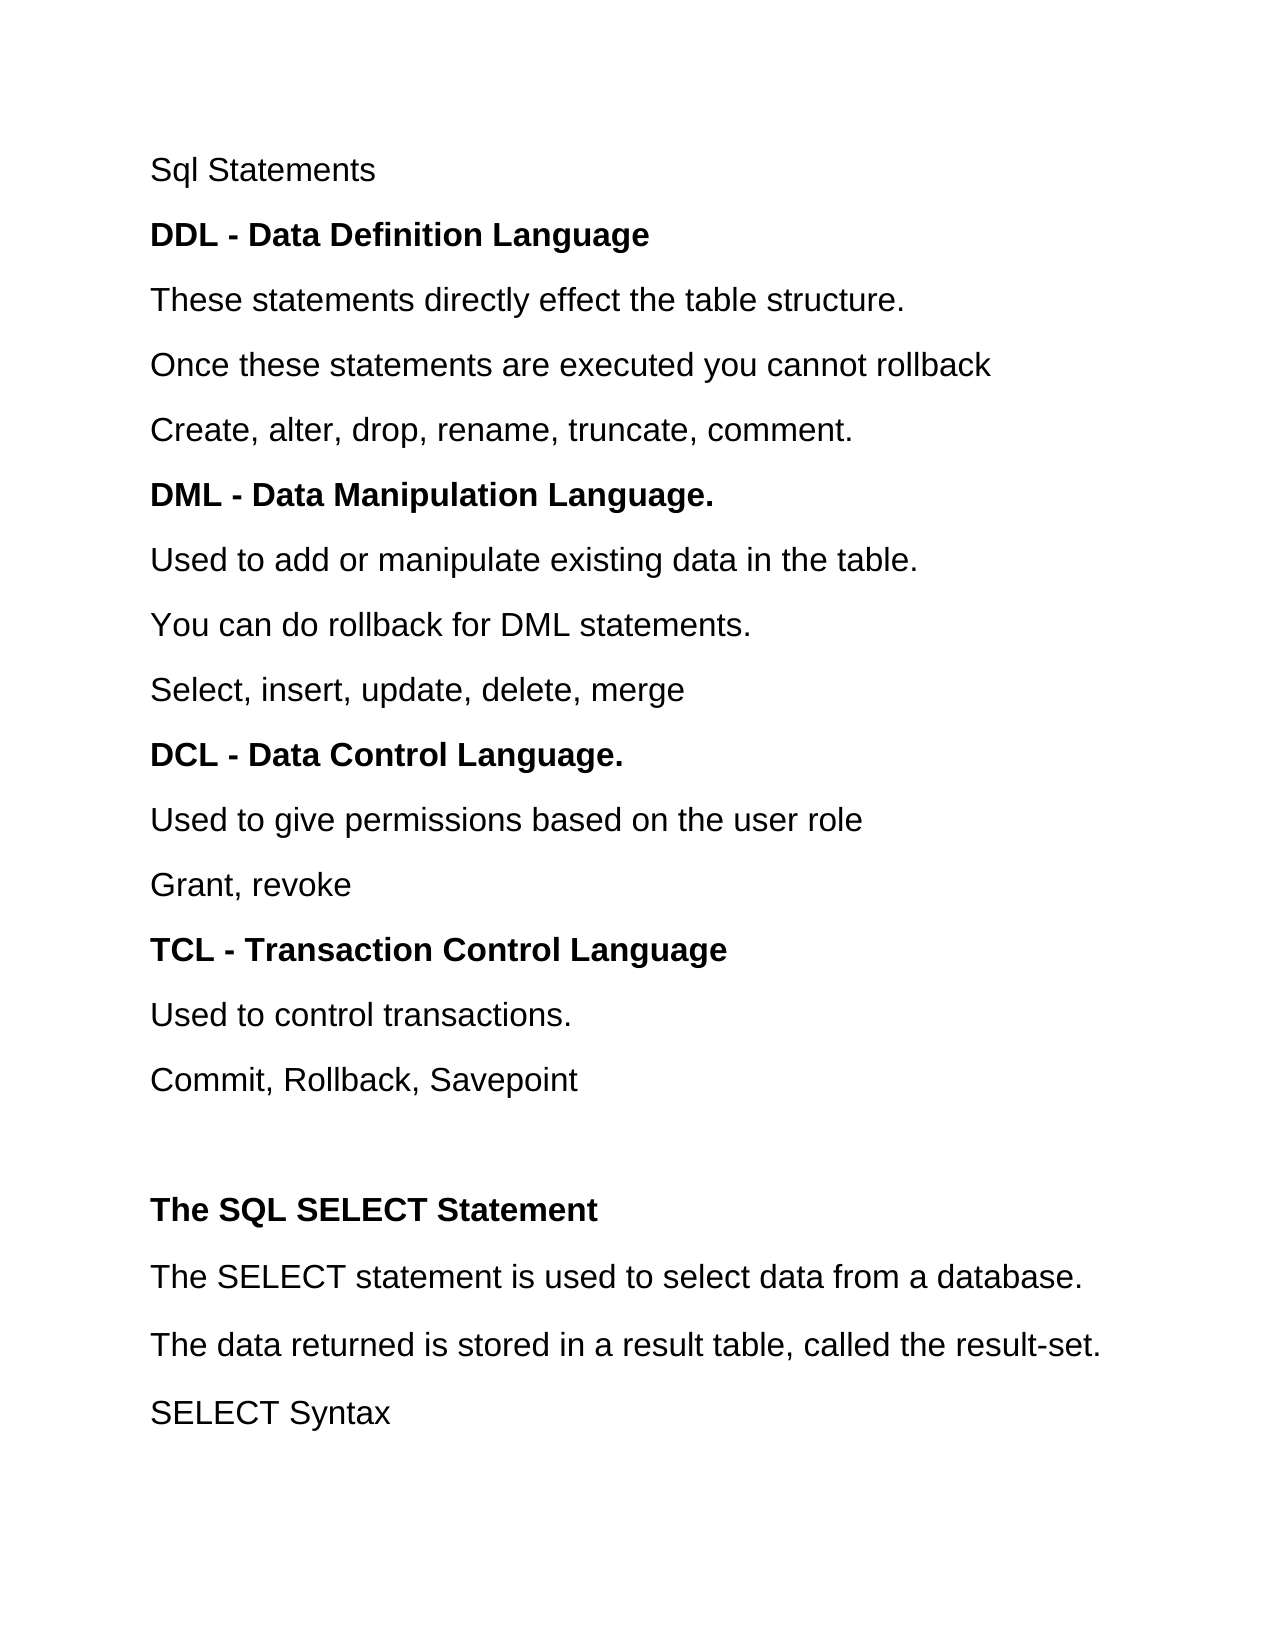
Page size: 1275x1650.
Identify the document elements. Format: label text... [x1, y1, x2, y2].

text TCL - Transaction Control Language [150, 930, 1125, 968]
text Sql Statements [150, 150, 1125, 188]
text The SQL SELECT Statement [150, 1190, 1125, 1228]
text Select, insert, update, delete, merge [150, 670, 1125, 708]
text Once these statements are executed you cannot rollback [150, 345, 1125, 383]
text The data returned is stored in a result table, called the result-set. [150, 1325, 1125, 1364]
text Commit, Rollback, Savepoint [150, 1060, 1125, 1098]
text These statements directly effect the table structure. [150, 280, 1125, 318]
text SELECT Syntax [150, 1393, 1125, 1431]
text DCL - Data Control Language. [150, 735, 1125, 773]
text Used to add or manipulate existing data in the table. [150, 540, 1125, 578]
text DDL - Data Definition Language [150, 215, 1125, 253]
text You can do rollback for DML statements. [150, 605, 1125, 643]
text Used to give permissions based on the user role [150, 800, 1125, 838]
text Used to control transactions. [150, 995, 1125, 1033]
text The SELECT statement is used to select data from a database. [150, 1258, 1125, 1296]
text Create, alter, drop, rename, truncate, comment. [150, 410, 1125, 448]
text DML - Data Manipulation Language. [150, 475, 1125, 513]
text Grant, revoke [150, 865, 1125, 903]
